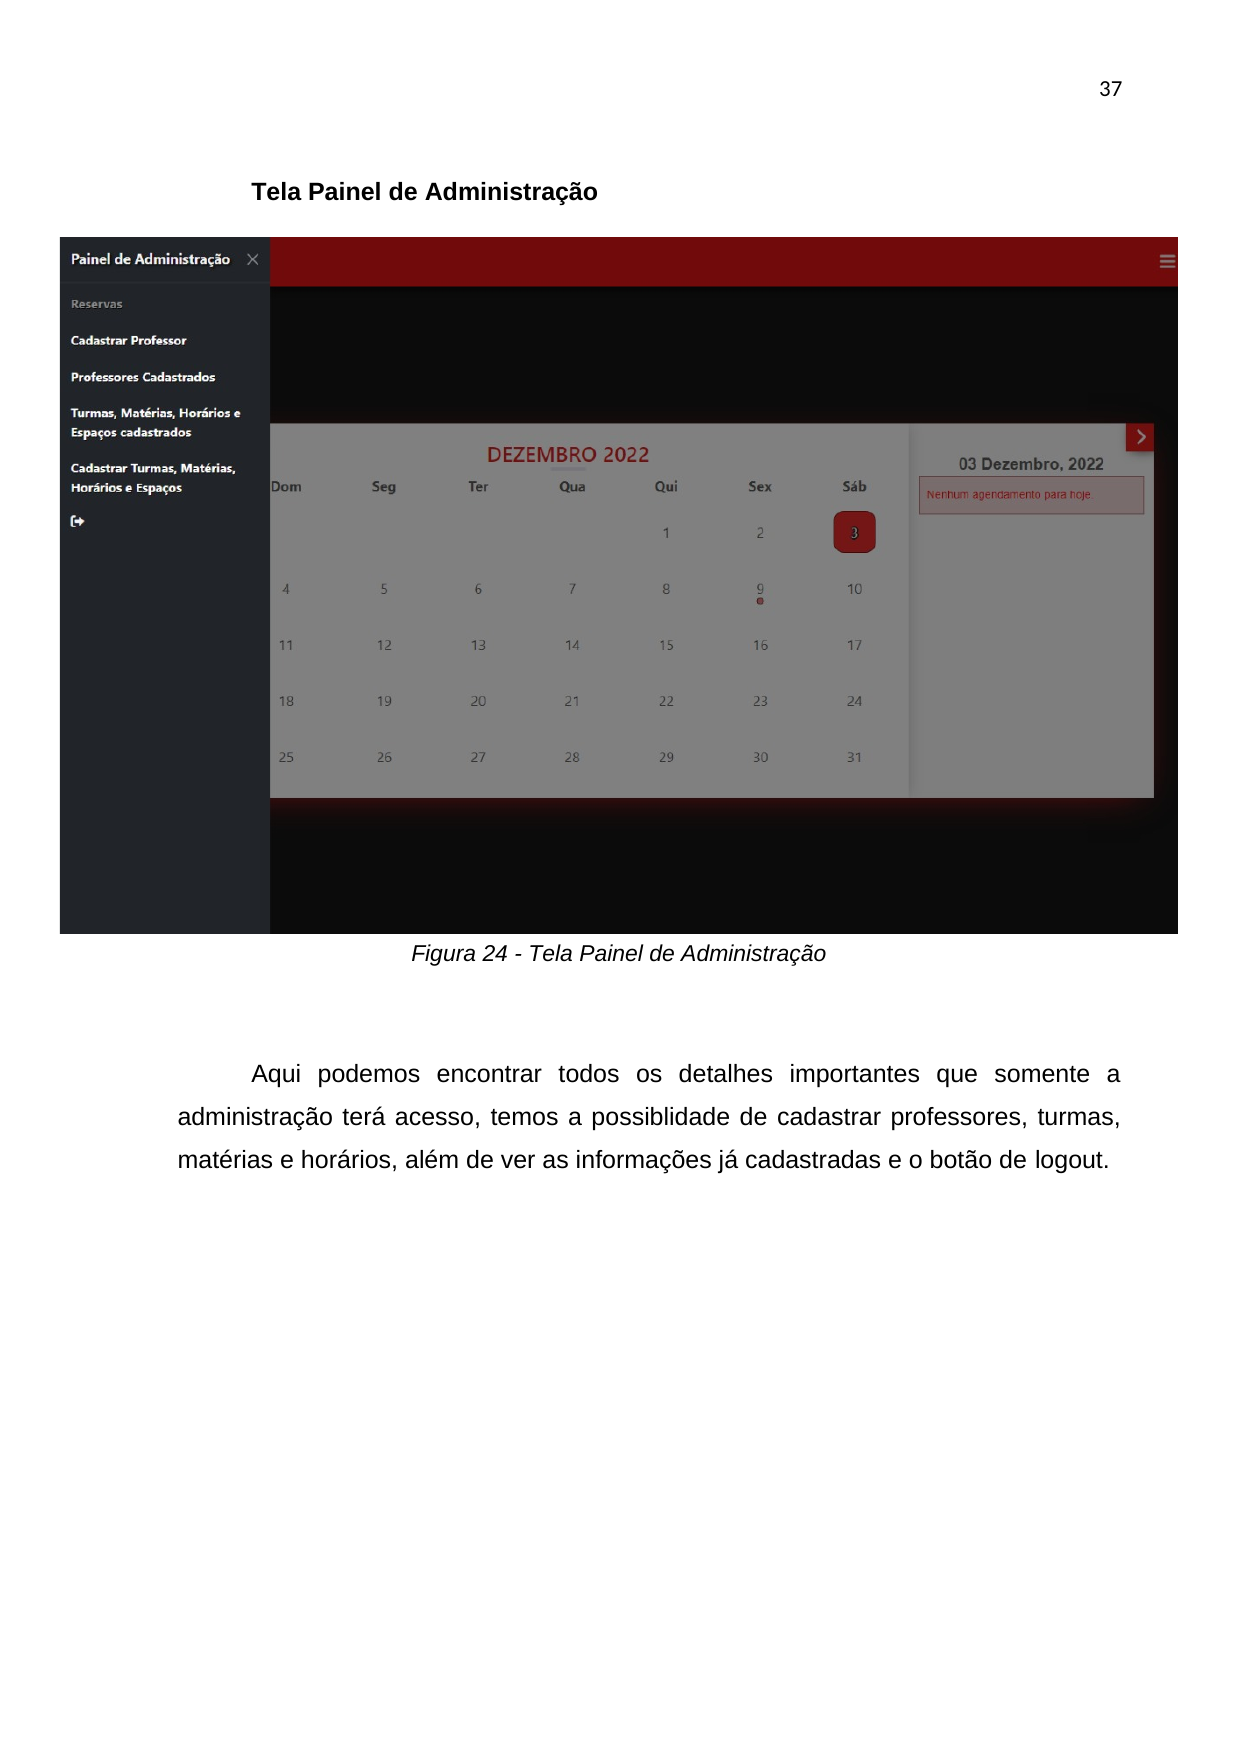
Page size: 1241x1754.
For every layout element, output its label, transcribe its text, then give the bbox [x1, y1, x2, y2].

picture [59, 237, 1179, 935]
subtitle Tela Painel de Administração [177, 177, 1122, 206]
text Aqui podemos encontrar todos os detalhes importantes que somente a administração terá acesso, temos a possiblidade de cadastrar professores, turmas, matérias e horários, além de ver as informações já cadastradas e o botão de logout. [177, 1059, 1122, 1174]
